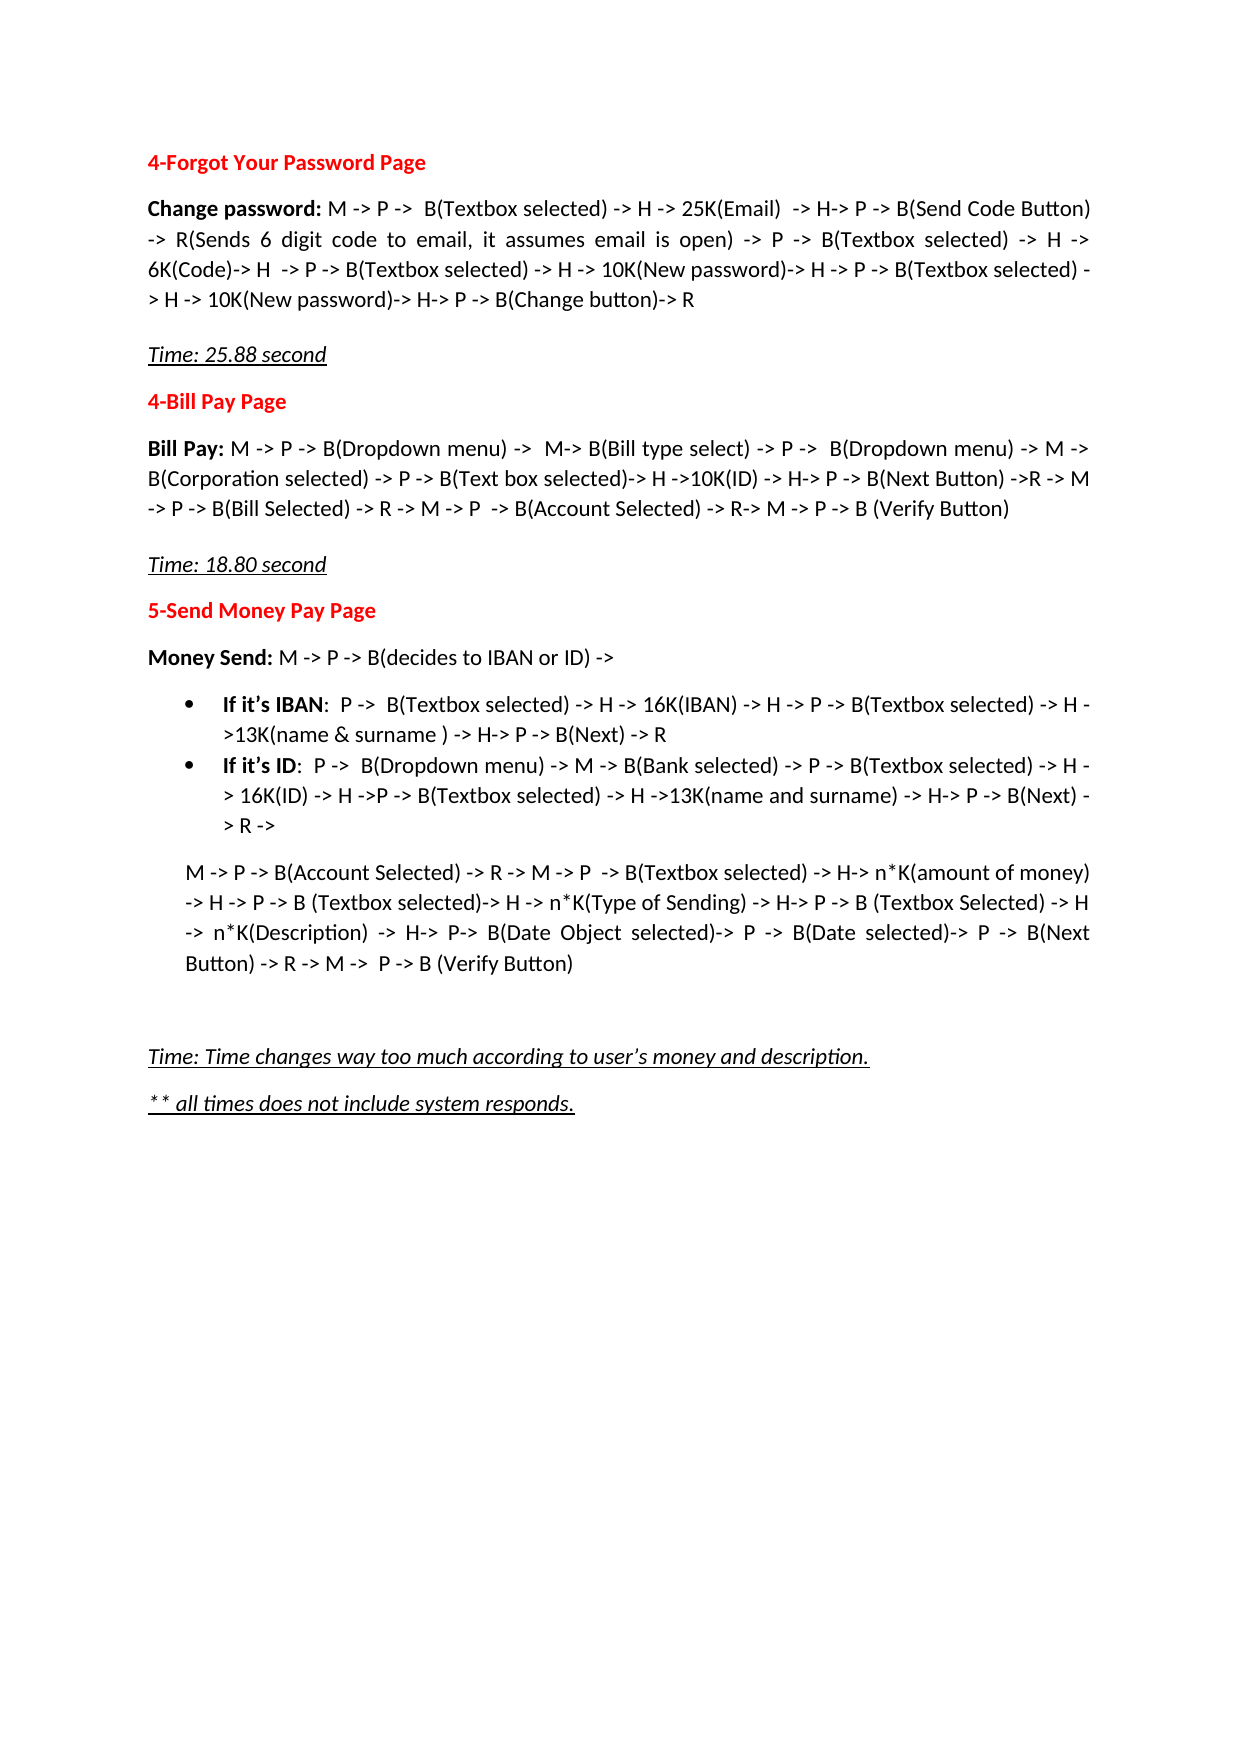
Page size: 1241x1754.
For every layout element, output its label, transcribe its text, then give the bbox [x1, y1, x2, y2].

text Time: Time changes way too much according to user’s money and description. [148, 1042, 1093, 1070]
text Money Send: M -> P -> B(decides to IBAN or ID) -> [148, 643, 1093, 671]
text 4-Bill Pay Page [148, 387, 1093, 415]
text ** all times does not include system responds. [148, 1089, 1093, 1117]
text Time: 18.80 second [148, 550, 1093, 578]
text Change password: M -> P -> B(Textbox selected) -> H -> 25K(Email) -> H-> P -> B(Send Code Button) -> R(Sends 6 digit code to email, it assumes email is open) -> P -> B(Textbox selected) -> H -> 6K(Code)-> H -> P -> B(Textbox selected) -> H -> 10K(New password)-> H -> P -> B(Textbox selected) -> H -> 10K(New password)-> H-> P -> B(Change button)-> R [148, 194, 1093, 313]
list If it’s IBAN: P -> B(Textbox selected) -> H -> 16K(IBAN) -> H -> P -> B(Textbox selected) -> H ->13K(name & surname ) -> H-> P -> B(Next) -> R [185, 690, 1093, 748]
text Bill Pay: M -> P -> B(Dropdown menu) -> M-> B(Bill type select) -> P -> B(Dropdown menu) -> M -> B(Corporation selected) -> P -> B(Text box selected)-> H ->10K(ID) -> H-> P -> B(Next Button) ->R -> M -> P -> B(Bill Selected) -> R -> M -> P -> B(Account Selected) -> R-> M -> P -> B (Verify Button) [148, 434, 1093, 522]
text 5-Send Money Pay Page [148, 597, 1093, 624]
text Time: 25.88 second [148, 340, 1093, 368]
text 4-Forgot Your Password Page [148, 148, 1093, 176]
text M -> P -> B(Account Selected) -> R -> M -> P -> B(Textbox selected) -> H-> n*K(amount of money) -> H -> P -> B (Textbox selected)-> H -> n*K(Type of Sending) -> H-> P -> B (Textbox Selected) -> H -> n*K(Description) -> H-> P-> B(Date Object selected)-> P -> B(Date selected)-> P -> B(Next Button) -> R -> M -> P -> B (Verify Button) [185, 858, 1093, 977]
list If it’s ID: P -> B(Dropdown menu) -> M -> B(Bank selected) -> P -> B(Textbox selected) -> H -> 16K(ID) -> H ->P -> B(Textbox selected) -> H ->13K(name and surname) -> H-> P -> B(Next) -> R -> [185, 751, 1093, 839]
